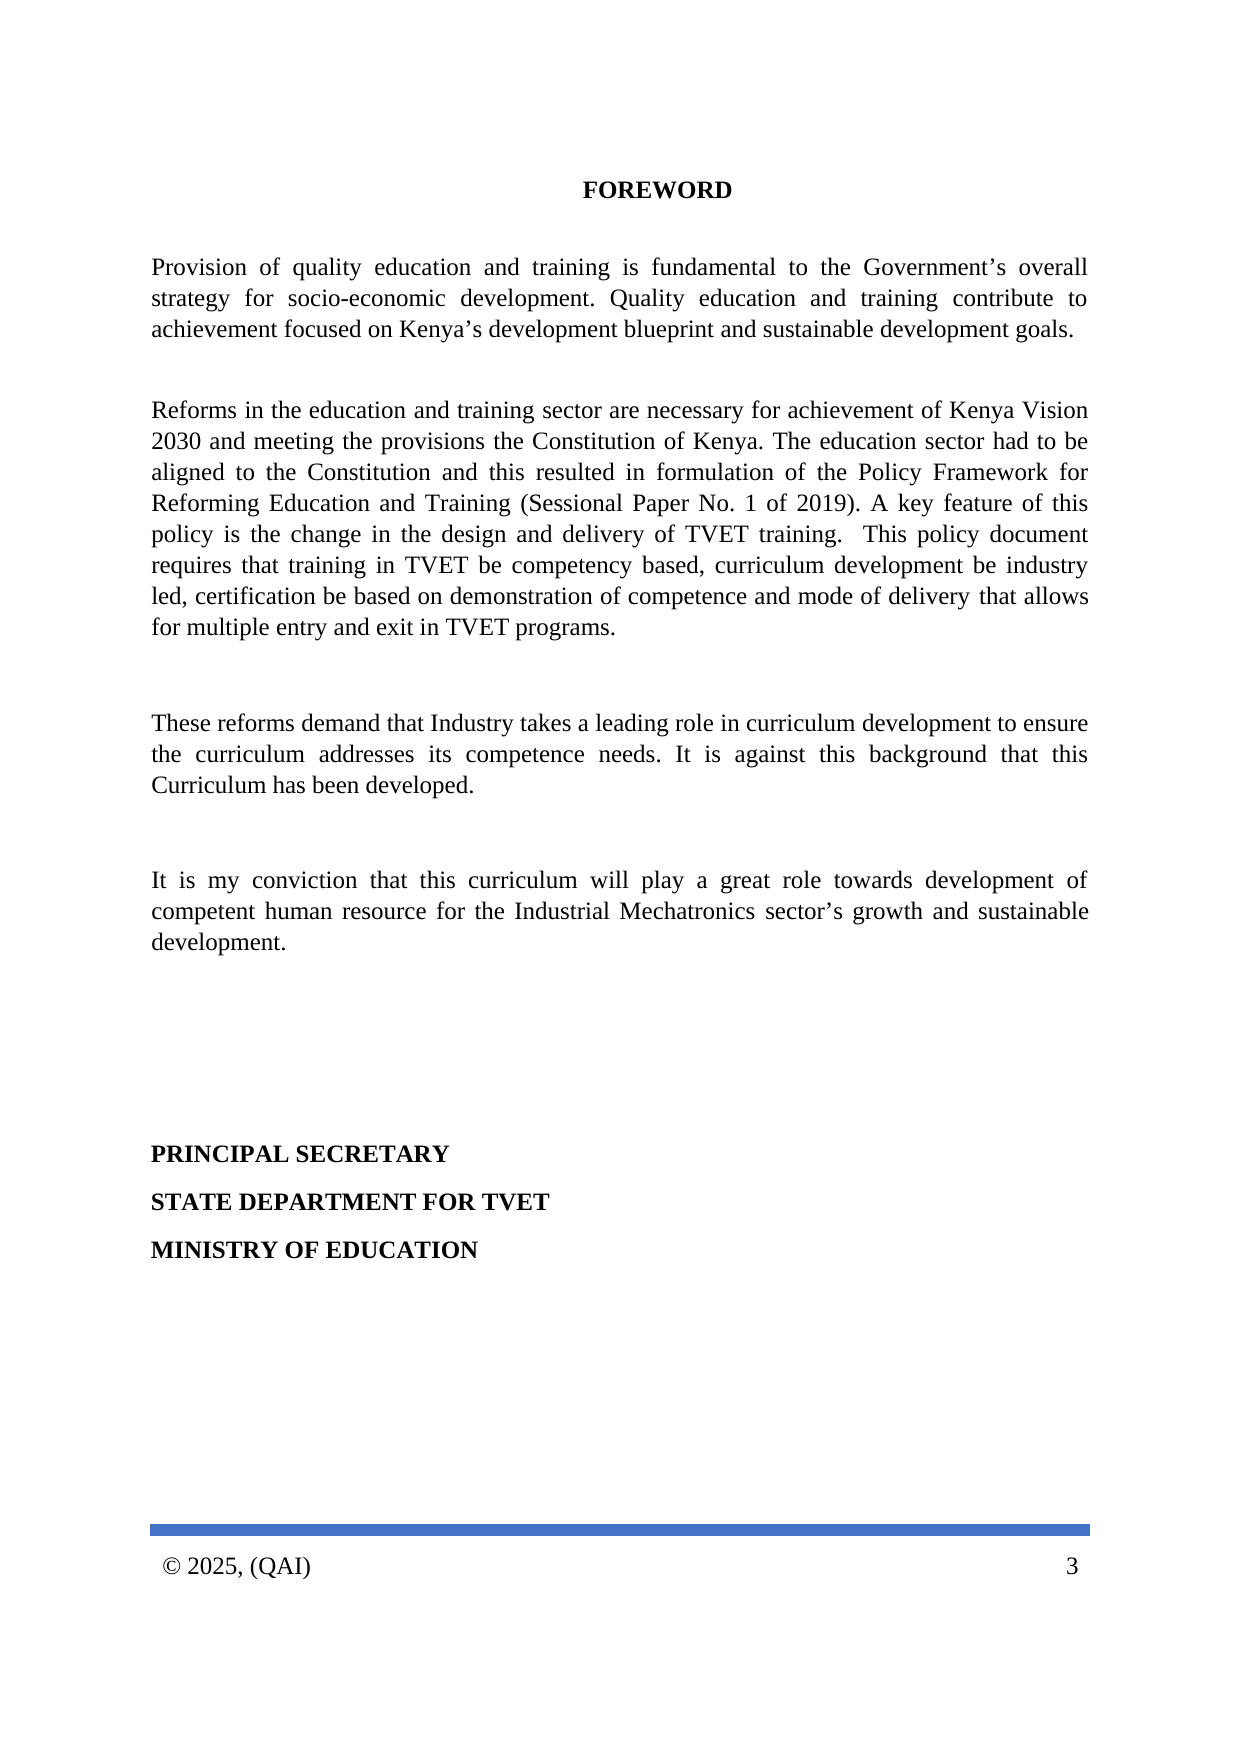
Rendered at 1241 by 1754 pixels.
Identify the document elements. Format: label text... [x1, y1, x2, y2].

text STATE DEPARTMENT FOR TVET [151, 1187, 1090, 1216]
text PRINCIPAL SECRETARY [151, 1139, 1090, 1167]
text It is my conviction that this curriculum will play a great role towards development of competent human resource for the Industrial Mechatronics sector’s growth and sustainable development. [151, 865, 1089, 956]
text These reforms demand that Industry takes a leading role in curriculum development to ensure the curriculum addresses its competence needs. It is against this background that this Curriculum has been developed. [151, 708, 1089, 798]
text MINISTRY OF EDUCATION [151, 1235, 1090, 1264]
subtitle FOREWORD [150, 175, 1090, 204]
text Provision of quality education and training is fundamental to the Government’s overall strategy for socio-economic development. Quality education and training contribute to achievement focused on Kenya’s development blueprint and sustainable development goals. [151, 252, 1089, 343]
text Reforms in the education and training sector are necessary for achievement of Kenya Vision 2030 and meeting the provisions the Constitution of Kenya. The education sector had to be aligned to the Constitution and this resulted in formulation of the Policy Framework for Reforming Education and Training (Sessional Paper No. 1 of 2019). A key feature of this policy is the change in the design and delivery of TVET training. This policy document requires that training in TVET be competency based, curriculum development be industry led, certification be based on demonstration of competence and mode of delivery that allows for multiple entry and exit in TVET programs. [151, 395, 1089, 641]
